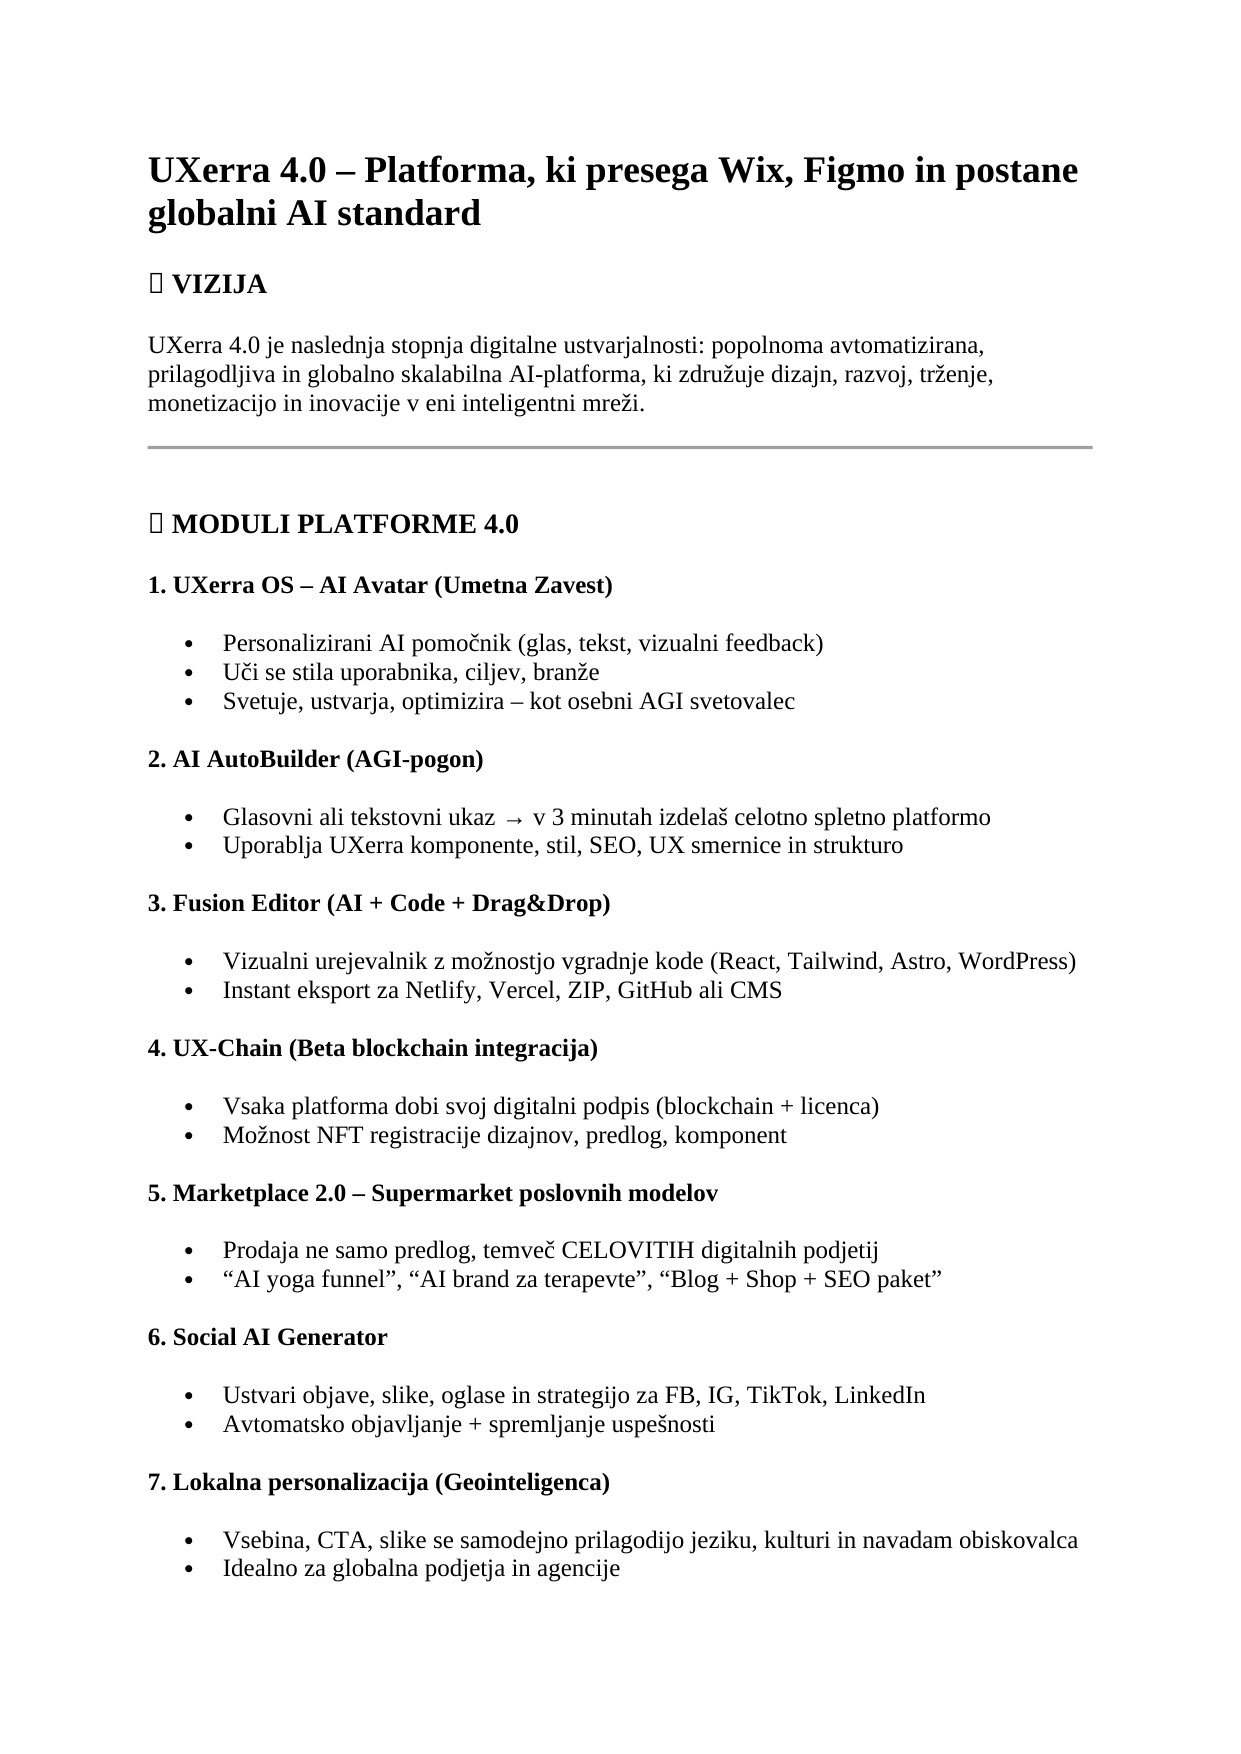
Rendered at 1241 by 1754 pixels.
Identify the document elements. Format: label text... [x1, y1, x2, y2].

text 6. Social AI Generator [148, 1322, 1093, 1351]
list Uči se stila uporabnika, ciljev, branže [185, 657, 1093, 686]
list Prodaja ne samo predlog, temveč CELOVITIH digitalnih podjetij [185, 1236, 1093, 1264]
text UXerra 4.0 je naslednja stopnja digitalne ustvarjalnosti: popolnoma avtomatizirana, prilagodljiva in globalno skalabilna AI-platforma, ki združuje dizajn, razvoj, trženje, monetizacijo in inovacije v eni inteligentni mreži. [148, 331, 1093, 417]
list Vsebina, CTA, slike se samodejno prilagodijo jeziku, kulturi in navadam obiskovalca [185, 1525, 1093, 1553]
text 7. Lokalna personalizacija (Geointeligenca) [148, 1467, 1093, 1496]
text 4. UX-Chain (Beta blockchain integracija) [148, 1033, 1093, 1062]
list Glasovni ali tekstovni ukaz → v 3 minutah izdelaš celotno spletno platformo [185, 802, 1093, 831]
text UXerra 4.0 – Platforma, ki presega Wix, Figmo in postane globalni AI standard [148, 148, 1093, 234]
list Svetuje, ustvarja, optimizira – kot osebni AGI svetovalec [185, 686, 1093, 715]
list Ustvari objave, slike, oglase in strategijo za FB, IG, TikTok, LinkedIn [185, 1380, 1093, 1409]
list Instant eksport za Netlify, Vercel, ZIP, GitHub ali CMS [185, 975, 1093, 1004]
list Personalizirani AI pomočnik (glas, tekst, vizualni feedback) [185, 628, 1093, 657]
list Možnost NFT registracije dizajnov, predlog, komponent [185, 1120, 1093, 1148]
list “AI yoga funnel”, “AI brand za terapevte”, “Blog + Shop + SEO paket” [185, 1264, 1093, 1293]
text 3. Fusion Editor (AI + Code + Drag&Drop) [148, 888, 1093, 917]
text 🌐 VIZIJA [148, 263, 1093, 301]
text 1. UXerra OS – AI Avatar (Umetna Zavest) [148, 571, 1093, 599]
list Vizualni urejevalnik z možnostjo vgradnje kode (React, Tailwind, Astro, WordPress) [185, 946, 1093, 975]
list Vsaka platforma dobi svoj digitalni podpis (blockchain + licenca) [185, 1091, 1093, 1120]
text 2. AI AutoBuilder (AGI-pogon) [148, 744, 1093, 773]
list Idealno za globalna podjetja in agencije [185, 1553, 1093, 1582]
list Uporablja UXerra komponente, stil, SEO, UX smernice in strukturo [185, 831, 1093, 859]
text 5. Marketplace 2.0 – Supermarket poslovnih modelov [148, 1178, 1093, 1206]
text 🔧 MODULI PLATFORME 4.0 [148, 503, 1093, 541]
list Avtomatsko objavljanje + spremljanje uspešnosti [185, 1409, 1093, 1438]
